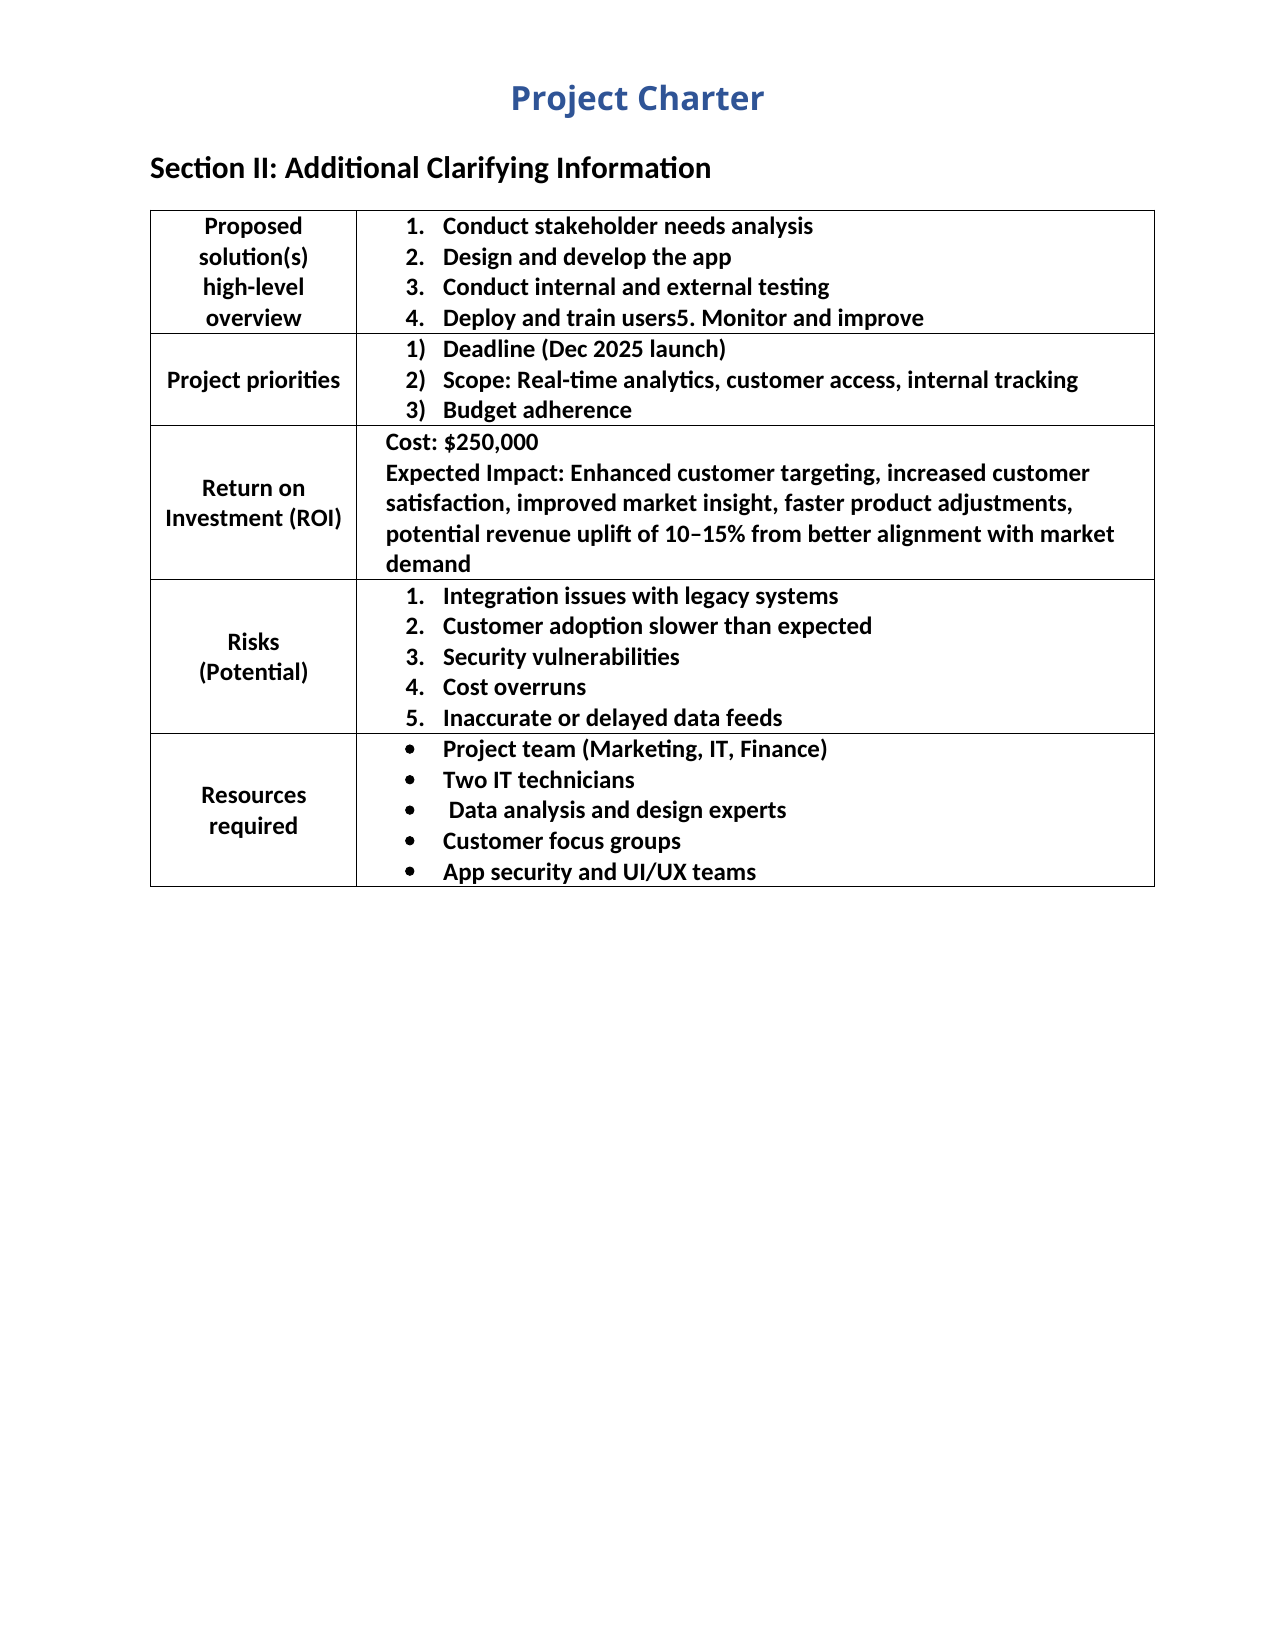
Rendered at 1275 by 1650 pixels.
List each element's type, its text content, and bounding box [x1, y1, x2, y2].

table_cell Deadline (Dec 2025 launch) Scope: Real-time analytics, customer access, internal tracking Budget adherence [357, 334, 1154, 425]
table_cell Risks (Potential) [151, 580, 356, 733]
table_cell Cost: $250,000 Expected Impact: Enhanced customer targeting, increased customer satisfaction, improved market insight, faster product adjustments, potential revenue uplift of 10–15% from better alignment with market demand [357, 426, 1154, 579]
table_cell Integration issues with legacy systems Customer adoption slower than expected Security vulnerabilities Cost overruns Inaccurate or delayed data feeds [357, 580, 1154, 733]
table_cell Return on Investment (ROI) [151, 426, 356, 579]
table_cell Resources required [151, 734, 356, 886]
table_cell Project priorities [151, 334, 356, 425]
text Section II: Additional Clarifying Information [150, 148, 1125, 187]
table_header Proposed solution(s) high-level overview [151, 211, 356, 333]
table_cell Project team (Marketing, IT, Finance) Two IT technicians Data analysis and design experts Customer focus groups App security and UI/UX teams [357, 734, 1154, 886]
table_header Conduct stakeholder needs analysis Design and develop the app Conduct internal and external testing Deploy and train users5. Monitor and improve [357, 211, 1154, 333]
